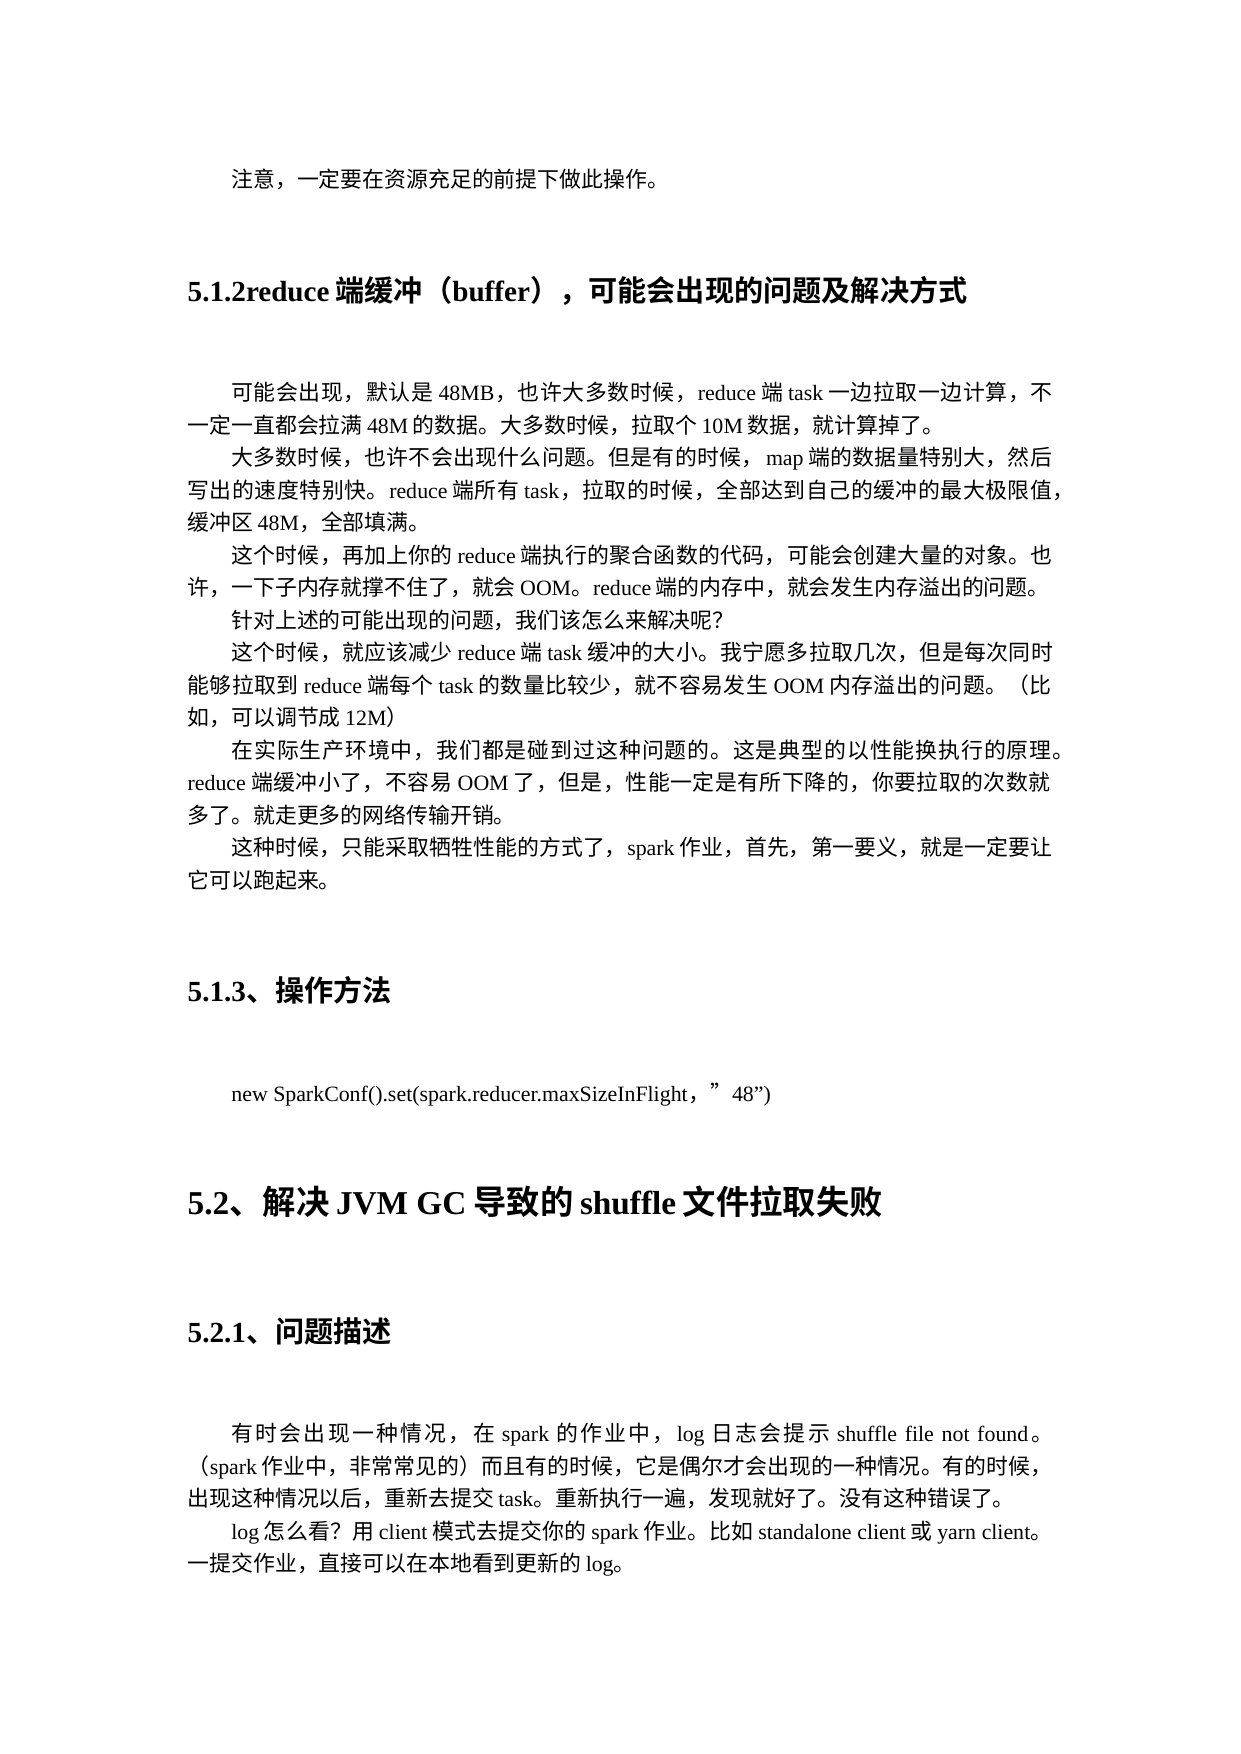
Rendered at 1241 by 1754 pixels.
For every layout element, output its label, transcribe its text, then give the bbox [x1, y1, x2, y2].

text 这个时候，再加上你的reduce端执行的聚合函数的代码，可能会创建大量的对象。也许，一下子内存就撑不住了，就会OOM。reduce端的内存中，就会发生内存溢出的问题。 [187, 537, 1053, 602]
text 大多数时候，也许不会出现什么问题。但是有的时候，map端的数据量特别大，然后写出的速度特别快。reduce端所有task，拉取的时候，全部达到自己的缓冲的最大极限值，缓冲区48M，全部填满。 [187, 440, 1053, 537]
text 有时会出现一种情况，在spark的作业中，log日志会提示shuffle file not found。（spark作业中，非常常见的）而且有的时候，它是偶尔才会出现的一种情况。有的时候，出现这种情况以后，重新去提交task。重新执行一遍，发现就好了。没有这种错误了。 [187, 1416, 1053, 1513]
text 这个时候，就应该减少reduce端task缓冲的大小。我宁愿多拉取几次，但是每次同时能够拉取到reduce端每个task的数量比较少，就不容易发生OOM内存溢出的问题。（比如，可以调节成12M） [187, 635, 1053, 732]
subtitle 5.2.1、问题描述 [187, 1297, 1053, 1362]
text 可能会出现，默认是48MB，也许大多数时候，reduce端task一边拉取一边计算，不一定一直都会拉满48M的数据。大多数时候，拉取个10M数据，就计算掉了。 [187, 375, 1053, 440]
text 注意，一定要在资源充足的前提下做此操作。 [187, 162, 1053, 194]
text 在实际生产环境中，我们都是碰到过这种问题的。这是典型的以性能换执行的原理。reduce端缓冲小了，不容易OOM了，但是，性能一定是有所下降的，你要拉取的次数就多了。就走更多的网络传输开销。 [187, 732, 1053, 830]
text 针对上述的可能出现的问题，我们该怎么来解决呢？ [187, 602, 1053, 635]
text 这种时候，只能采取牺牲性能的方式了，spark作业，首先，第一要义，就是一定要让它可以跑起来。 [187, 830, 1053, 895]
text new SparkConf().set(spark.reducer.maxSizeInFlight，”48”) [187, 1076, 1053, 1108]
subtitle 5.1.3、操作方法 [187, 957, 1053, 1022]
subtitle 5.1.2reduce端缓冲（buffer），可能会出现的问题及解决方式 [187, 256, 1053, 321]
subtitle 5.2、解决JVM GC导致的shuffle文件拉取失败 [187, 1168, 1053, 1233]
text log怎么看？用client模式去提交你的spark作业。比如standalone client或yarn client。一提交作业，直接可以在本地看到更新的log。 [187, 1513, 1053, 1578]
